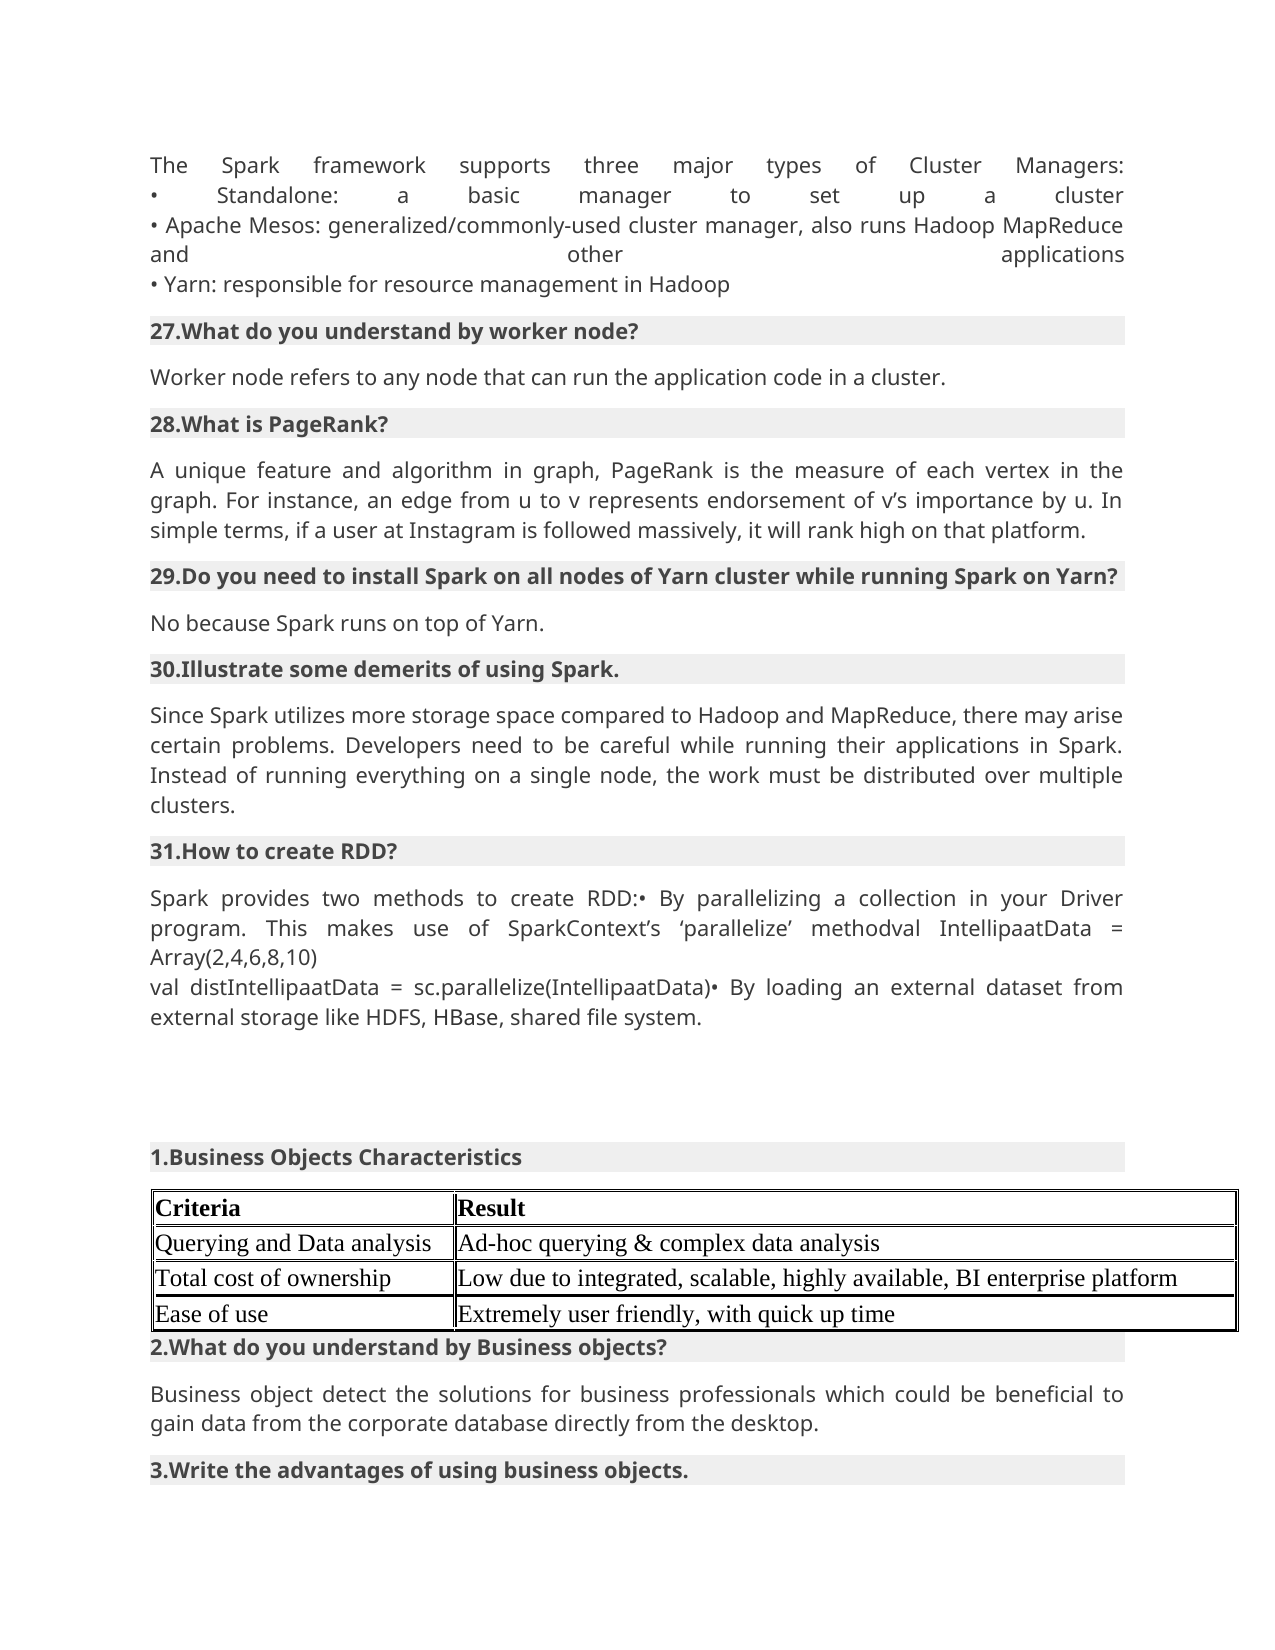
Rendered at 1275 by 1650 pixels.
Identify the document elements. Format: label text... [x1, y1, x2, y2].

text Spark provides two methods to create RDD:• By parallelizing a collection in your Driver program. This makes use of SparkContext’s ‘parallelize’ methodval IntellipaatData = Array(2,4,6,8,10) val distIntellipaatData = sc.parallelize(IntellipaatData)• By loading an external dataset from external storage like HDFS, HBase, shared file system. [150, 883, 1125, 1032]
text Business object detect the solutions for business professionals which could be beneficial to gain data from the corporate database directly from the desktop. [150, 1379, 1125, 1438]
text 3.Write the advantages of using business objects. [150, 1455, 1125, 1485]
table_header Result [455, 1192, 1235, 1224]
table_cell Ease of use [154, 1294, 455, 1329]
table_cell Low due to integrated, scalable, highly available, BI enterprise platform [455, 1259, 1237, 1294]
table_cell Ad-hoc querying & complex data analysis [455, 1224, 1237, 1259]
text 29.Do you need to install Spark on all nodes of Yarn cluster while running Spark on Yarn? [150, 561, 1125, 591]
text 1.Business Objects Characteristics [150, 1142, 1125, 1172]
text No because Spark runs on top of Yarn. [150, 607, 1125, 637]
text Since Spark utilizes more storage space compared to Hadoop and MapReduce, there may arise certain problems. Developers need to be careful while running their applications in Spark. Instead of running everything on a single node, the work must be distributed over multiple clusters. [150, 700, 1125, 819]
table_cell Querying and Data analysis [152, 1224, 455, 1259]
text 28.What is PageRank? [150, 408, 1125, 438]
text 2.What do you understand by Business objects? [150, 1332, 1125, 1362]
table_cell Total cost of ownership [152, 1259, 455, 1294]
text 30.Illustrate some demerits of using Spark. [150, 654, 1125, 684]
table_cell Extremely user friendly, with quick up time [455, 1294, 1235, 1329]
text The Spark framework supports three major types of Cluster Managers: • Standalone: a basic manager to set up a cluster • Apache Mesos: generalized/commonly-used cluster manager, also runs Hadoop MapReduce and other applications • Yarn: responsible for resource management in Hadoop [150, 150, 1125, 299]
text A unique feature and algorithm in graph, PageRank is the measure of each vertex in the graph. For instance, an edge from u to v represents endorsement of v’s importance by u. In simple terms, if a user at Instagram is followed massively, it will rank high on that platform. [150, 455, 1125, 544]
text 31.How to create RDD? [150, 836, 1125, 866]
text 27.What do you understand by worker node? [150, 316, 1125, 345]
table_header Criteria [154, 1190, 455, 1224]
text Worker node refers to any node that can run the application code in a cluster. [150, 362, 1125, 392]
